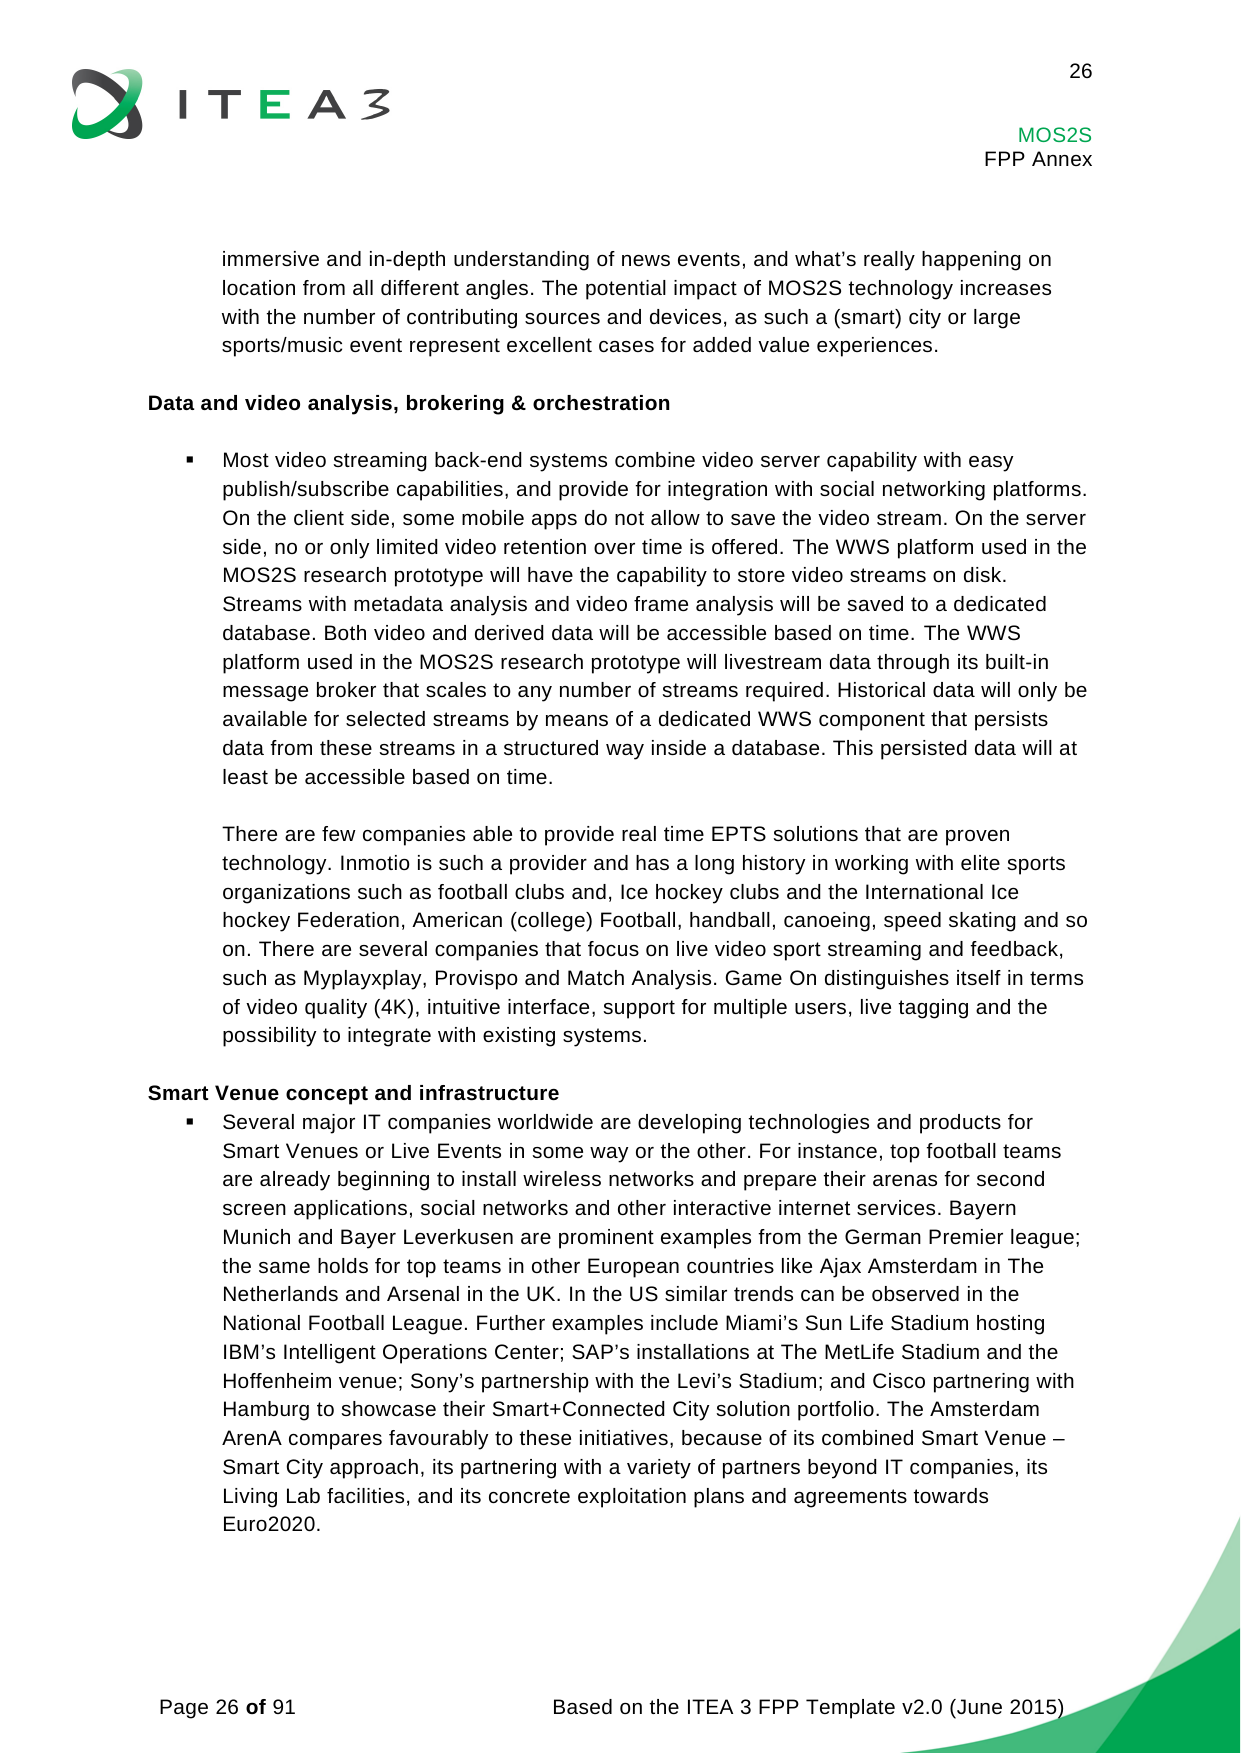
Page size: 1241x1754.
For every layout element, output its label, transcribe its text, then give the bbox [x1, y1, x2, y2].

text Smart Venue concept and infrastructure [148, 1081, 1092, 1105]
list Smart Venues or Live Events in some way or the other. For instance, top football teams are already beginning to install wireless networks and prepare their arenas for second screen applications, social networks and other interactive internet services. Bayern Munich and Bayer Leverkusen are prominent examples from the German Premier league; the same holds for top teams in other European countries like Ajax Amsterdam in The Netherlands and Arsenal in the UK. In the US similar trends can be observed in the National Football League. Further examples include Miami’s Sun Life Stadium hosting IBM’s Intelligent Operations Center; SAP’s installations at The MetLife Stadium and the Hoffenheim venue; Sony’s partnership with the Levi’s Stadium; and Cisco partnering with Hamburg to showcase their Smart+Connected City solution portfolio. The Amsterdam ArenA compares favourably to these initiatives, because of its combined Smart Venue – Smart City approach, its partnering with a variety of partners beyond IT companies, its Living Lab facilities, and its concrete exploitation plans and agreements towards Euro2020. [222, 1138, 1092, 1536]
text Data and video analysis, brokering & orchestration [148, 391, 1092, 415]
picture [810, 1484, 1241, 1753]
list There are few companies able to provide real time EPTS solutions that are proven technology. Inmotio is such a provider and has a long history in working with elite sports organizations such as football clubs and, Ice hockey clubs and the International Ice hockey Federation, American (college) Football, handball, canoeing, speed skating and so on. There are several companies that focus on live video sport streaming and feedback, such as Myplayxplay, Provispo and Match Analysis. Game On distinguishes itself in terms of video quality (4K), intuitive interface, support for multiple users, live tagging and the possibility to integrate with existing systems. [222, 822, 1092, 1047]
picture [0, 0, 442, 198]
text Several major IT companies worldwide are developing technologies and products for [185, 1109, 1092, 1134]
text Most video streaming back-end systems combine video server capability with easy publish/subscribe capabilities, and provide for integration with social networking platforms. On the client side, some mobile apps do not allow to save the video stream. On the server side, no or only limited video retention over time is offered. The WWS platform used in the MOS2S research prototype will have the capability to store video streams on disk. Streams with metadata analysis and video frame analysis will be saved to a dedicated database. Both video and derived data will be accessible based on time. The WWS platform used in the MOS2S research prototype will livestream data through its built-in message broker that scales to any number of streams required. Historical data will only be available for selected streams by means of a dedicated WWS component that persists data from these streams in a structured way inside a database. This persisted data will at least be accessible based on time. [185, 448, 1092, 788]
